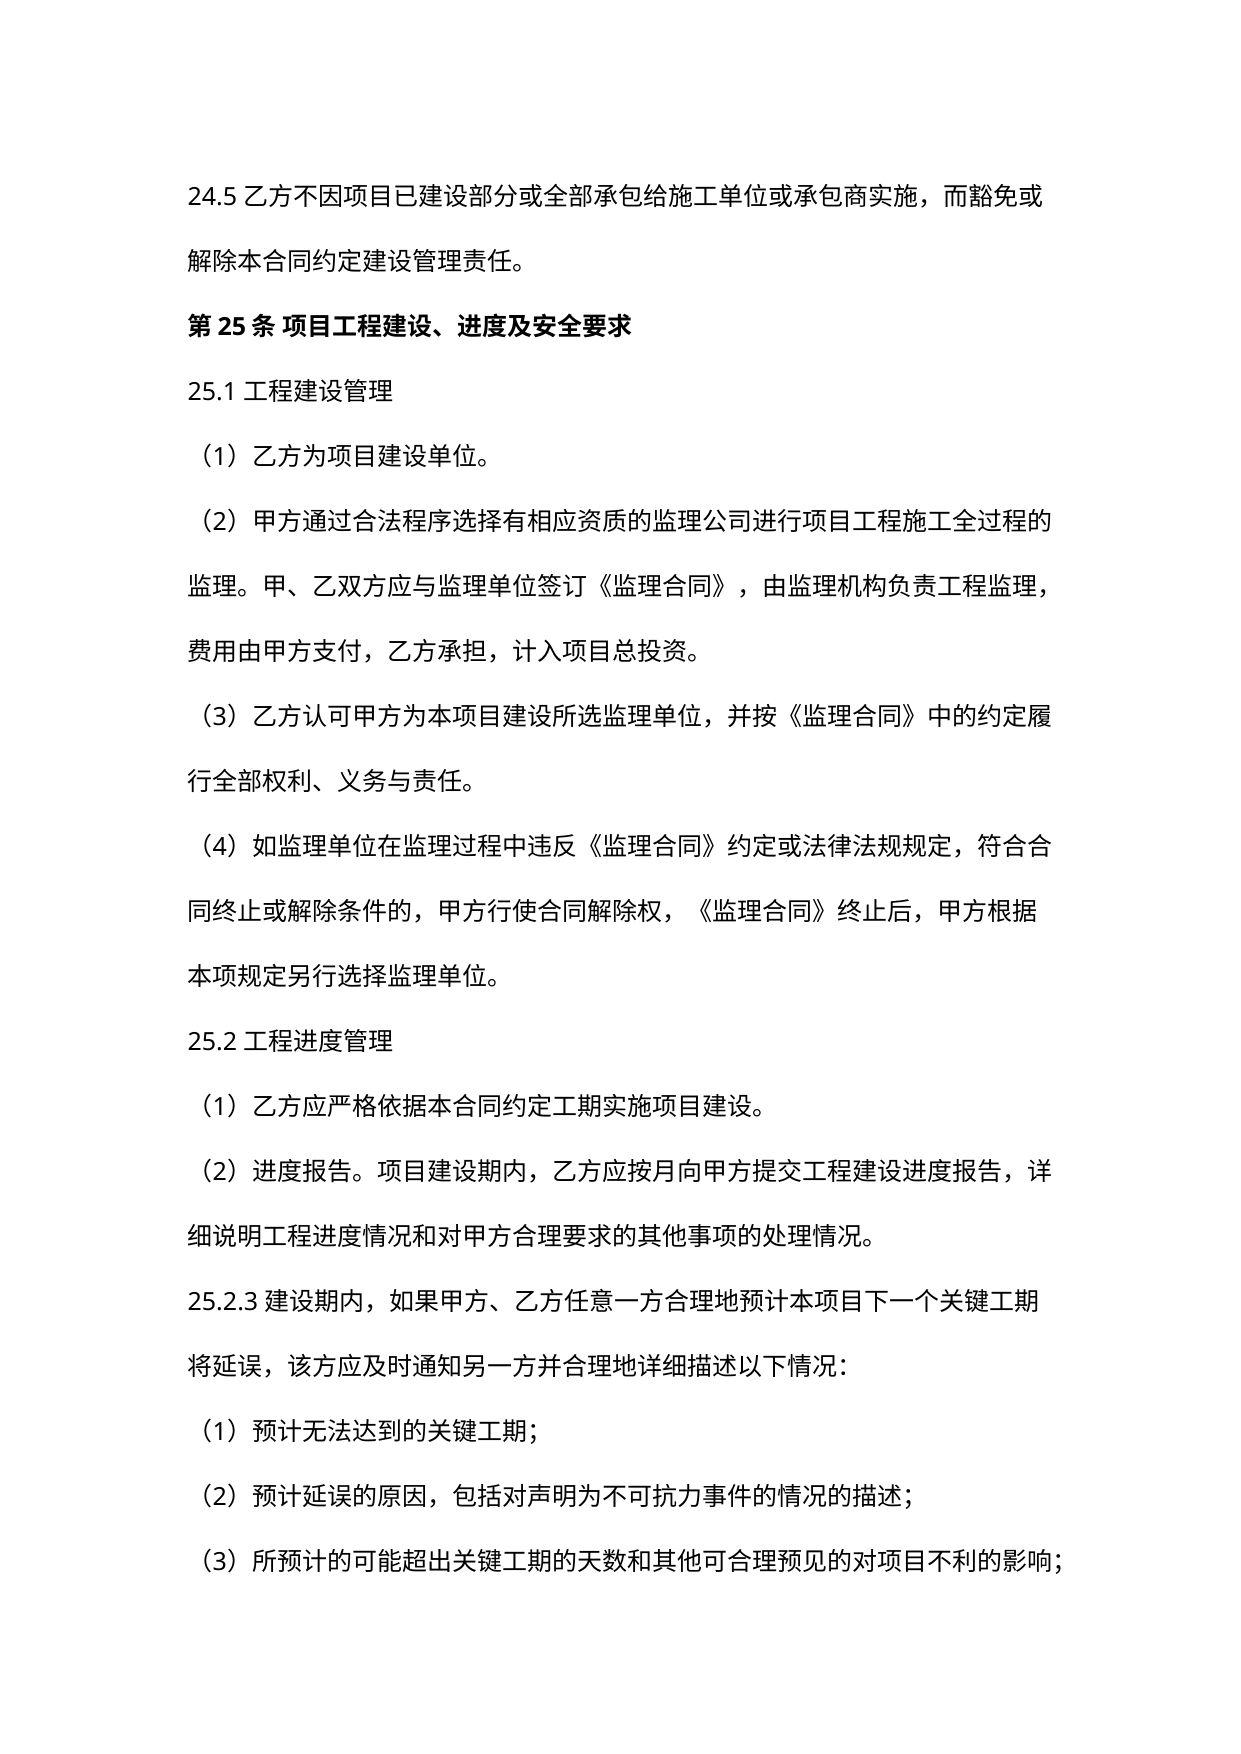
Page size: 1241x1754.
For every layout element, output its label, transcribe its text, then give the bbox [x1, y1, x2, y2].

text （2）进度报告。项目建设期内，乙方应按月向甲方提交工程建设进度报告，详细说明工程进度情况和对甲方合理要求的其他事项的处理情况。 [187, 1137, 1053, 1267]
text （3）所预计的可能超出关键工期的天数和其他可合理预见的对项目不利的影响； [187, 1527, 1053, 1592]
text （2）甲方通过合法程序选择有相应资质的监理公司进行项目工程施工全过程的监理。甲、乙双方应与监理单位签订《监理合同》，由监理机构负责工程监理，费用由甲方支付，乙方承担，计入项目总投资。 [187, 487, 1053, 682]
text 25.2 工程进度管理 [187, 1007, 1053, 1072]
text 24.5 乙方不因项目已建设部分或全部承包给施工单位或承包商实施，而豁免或解除本合同约定建设管理责任。 [187, 162, 1053, 292]
text （2）预计延误的原因，包括对声明为不可抗力事件的情况的描述； [187, 1462, 1053, 1527]
text 25.1 工程建设管理 [187, 357, 1053, 422]
text （1）预计无法达到的关键工期； [187, 1397, 1053, 1462]
text （1）乙方为项目建设单位。 [187, 422, 1053, 487]
text 25.2.3 建设期内，如果甲方、乙方任意一方合理地预计本项目下一个关键工期将延误，该方应及时通知另一方并合理地详细描述以下情况： [187, 1267, 1053, 1397]
text （1）乙方应严格依据本合同约定工期实施项目建设。 [187, 1072, 1053, 1137]
text （4）如监理单位在监理过程中违反《监理合同》约定或法律法规规定，符合合同终止或解除条件的，甲方行使合同解除权，《监理合同》终止后，甲方根据本项规定另行选择监理单位。 [187, 812, 1053, 1007]
text （3）乙方认可甲方为本项目建设所选监理单位，并按《监理合同》中的约定履行全部权利、义务与责任。 [187, 682, 1053, 812]
subtitle 第25条 项目工程建设、进度及安全要求 [187, 292, 1053, 357]
